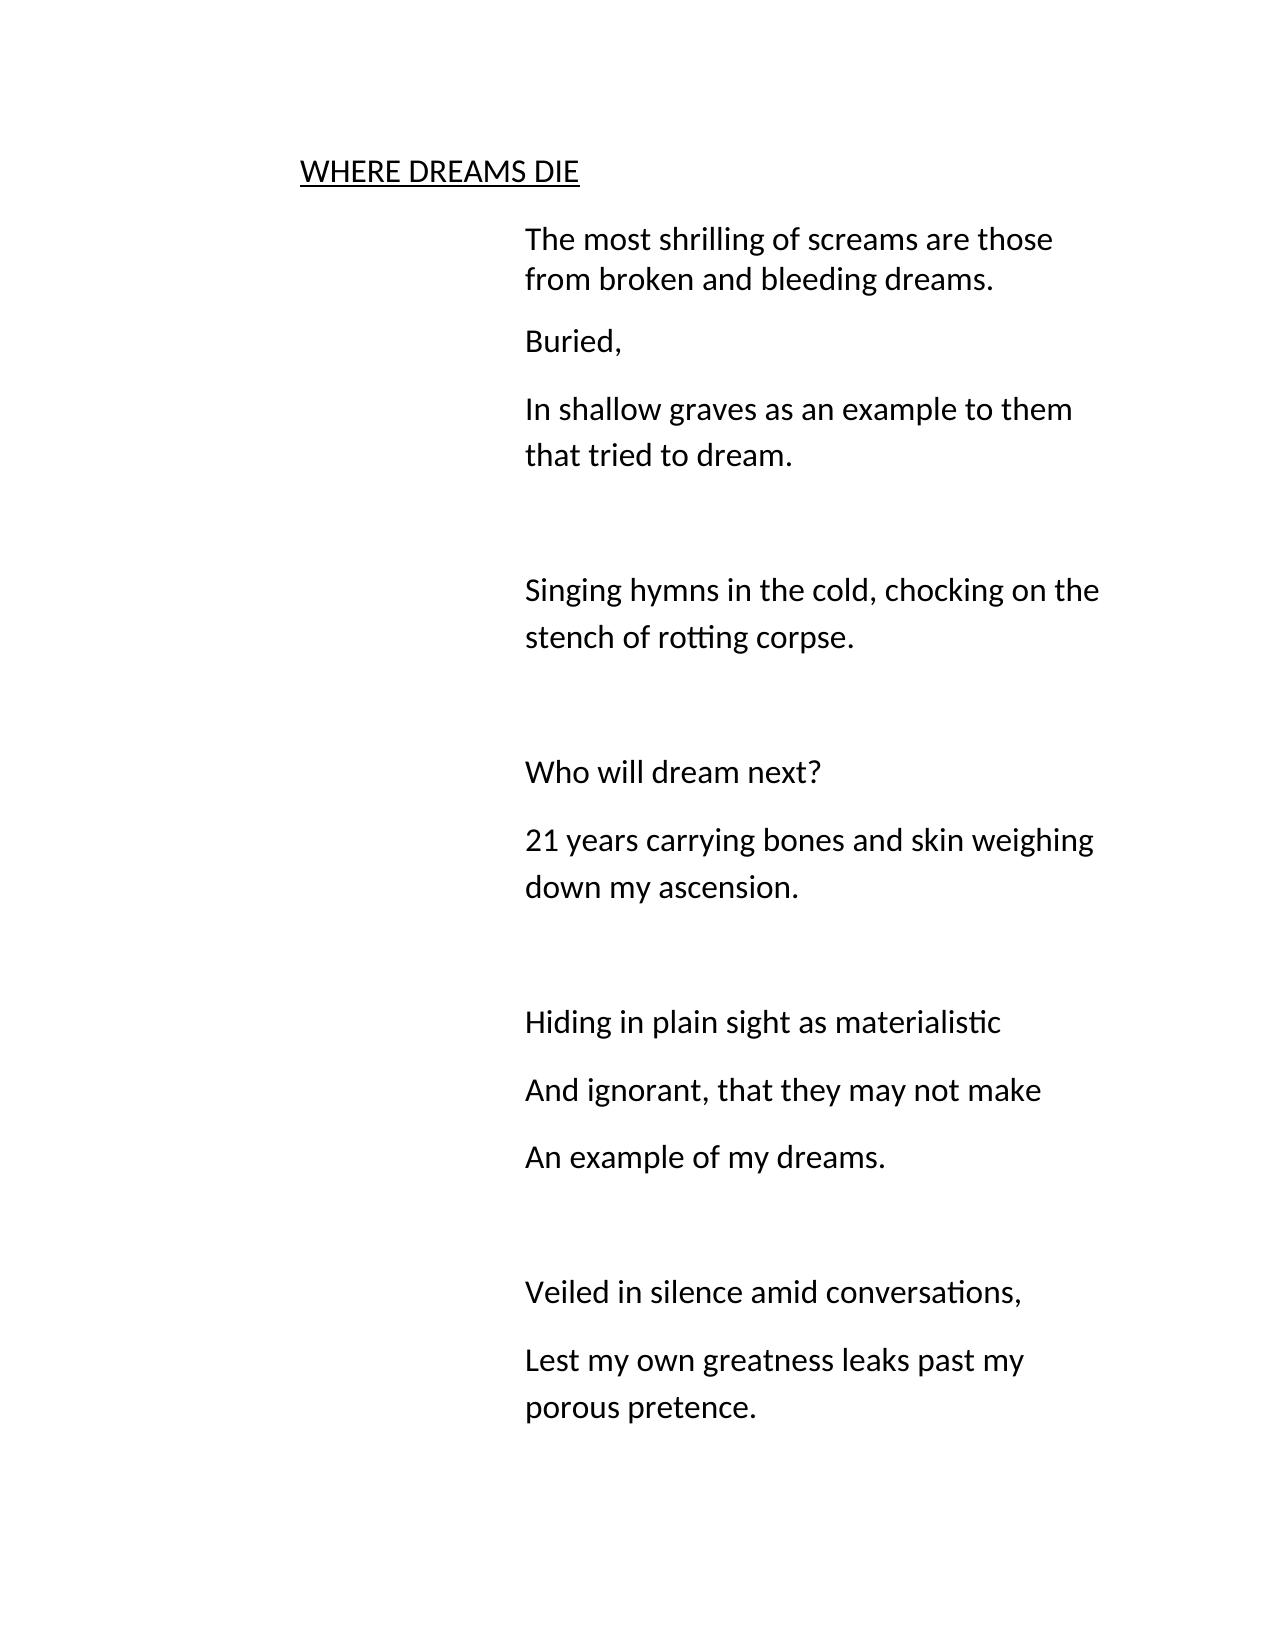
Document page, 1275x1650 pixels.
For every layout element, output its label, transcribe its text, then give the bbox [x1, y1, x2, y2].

text WHERE DREAMS DIE [300, 150, 1125, 191]
text Singing hymns in the cold, chocking on the stench of rotting corpse. [525, 569, 1125, 657]
text And ignorant, that they may not make [525, 1069, 1125, 1109]
text Buried, [525, 320, 1125, 361]
text Who will dream next? [525, 751, 1125, 792]
text 21 years carrying bones and skin weighing down my ascension. [525, 819, 1125, 907]
text In shallow graves as an example to them that tried to dream. [525, 387, 1125, 475]
text Lest my own greatness leaks past my porous pretence. [525, 1339, 1125, 1427]
text An example of my dreams. [525, 1136, 1125, 1177]
text The most shrilling of screams are those from broken and bleeding dreams. [525, 218, 1125, 299]
text Veiled in silence amid conversations, [525, 1271, 1125, 1312]
text Hiding in plain sight as materialistic [525, 1001, 1125, 1042]
